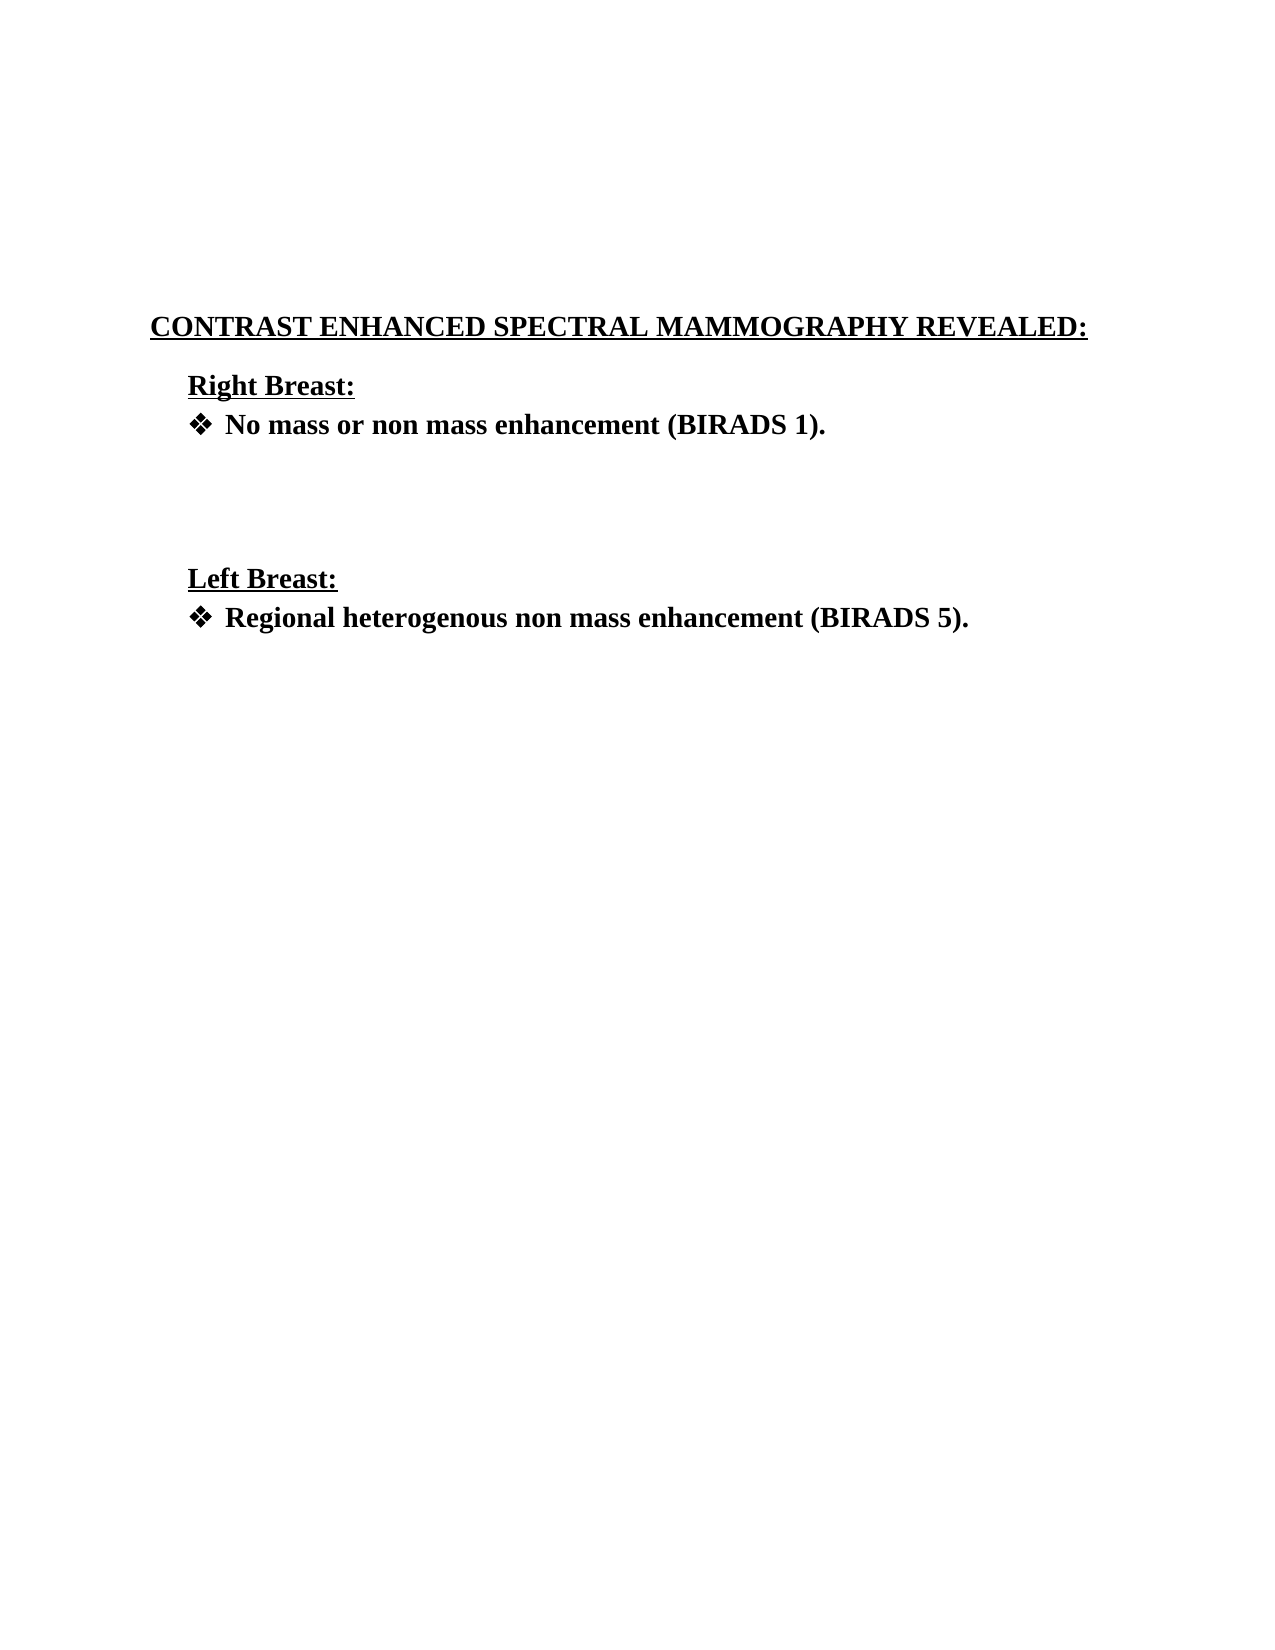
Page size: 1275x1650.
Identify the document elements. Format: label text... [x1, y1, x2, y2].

text CONTRAST ENHANCED SPECTRAL MAMMOGRAPHY REVEALED: [150, 309, 1125, 343]
text Left Breast: [150, 561, 1122, 595]
list No mass or non mass enhancement (BIRADS 1). [187, 407, 1125, 441]
list Regional heterogenous non mass enhancement (BIRADS 5). [187, 600, 1125, 633]
text Right Breast: [150, 368, 1122, 402]
